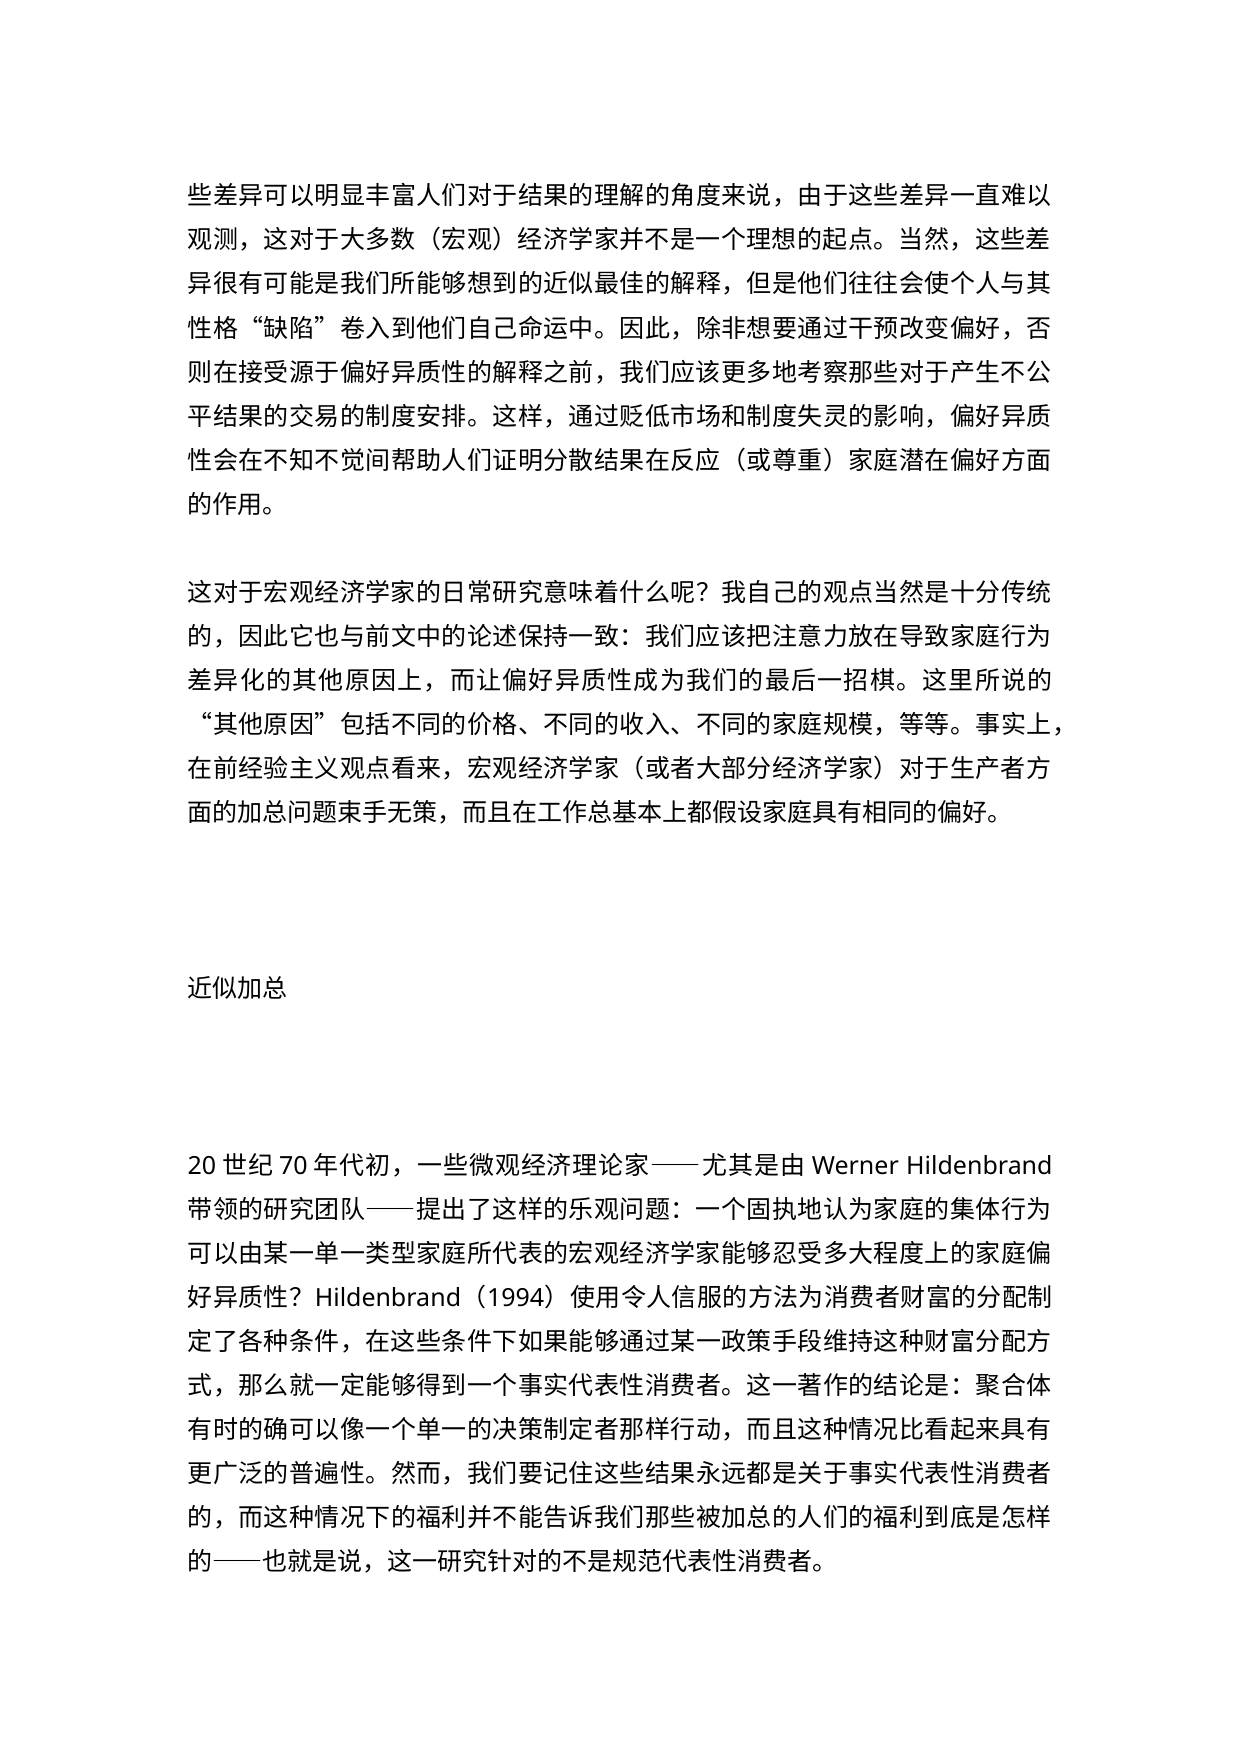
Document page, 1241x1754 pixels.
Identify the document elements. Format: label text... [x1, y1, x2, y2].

text 这对于宏观经济学家的日常研究意味着什么呢？我自己的观点当然是十分传统的，因此它也与前文中的论述保持一致：我们应该把注意力放在导致家庭行为差异化的其他原因上，而让偏好异质性成为我们的最后一招棋。这里所说的“其他原因”包括不同的价格、不同的收入、不同的家庭规模，等等。事实上，在前经验主义观点看来，宏观经济学家（或者大部分经济学家）对于生产者方面的加总问题束手无策，而且在工作总基本上都假设家庭具有相同的偏好。 [187, 568, 1053, 833]
text 近似加总 [187, 965, 1053, 1009]
